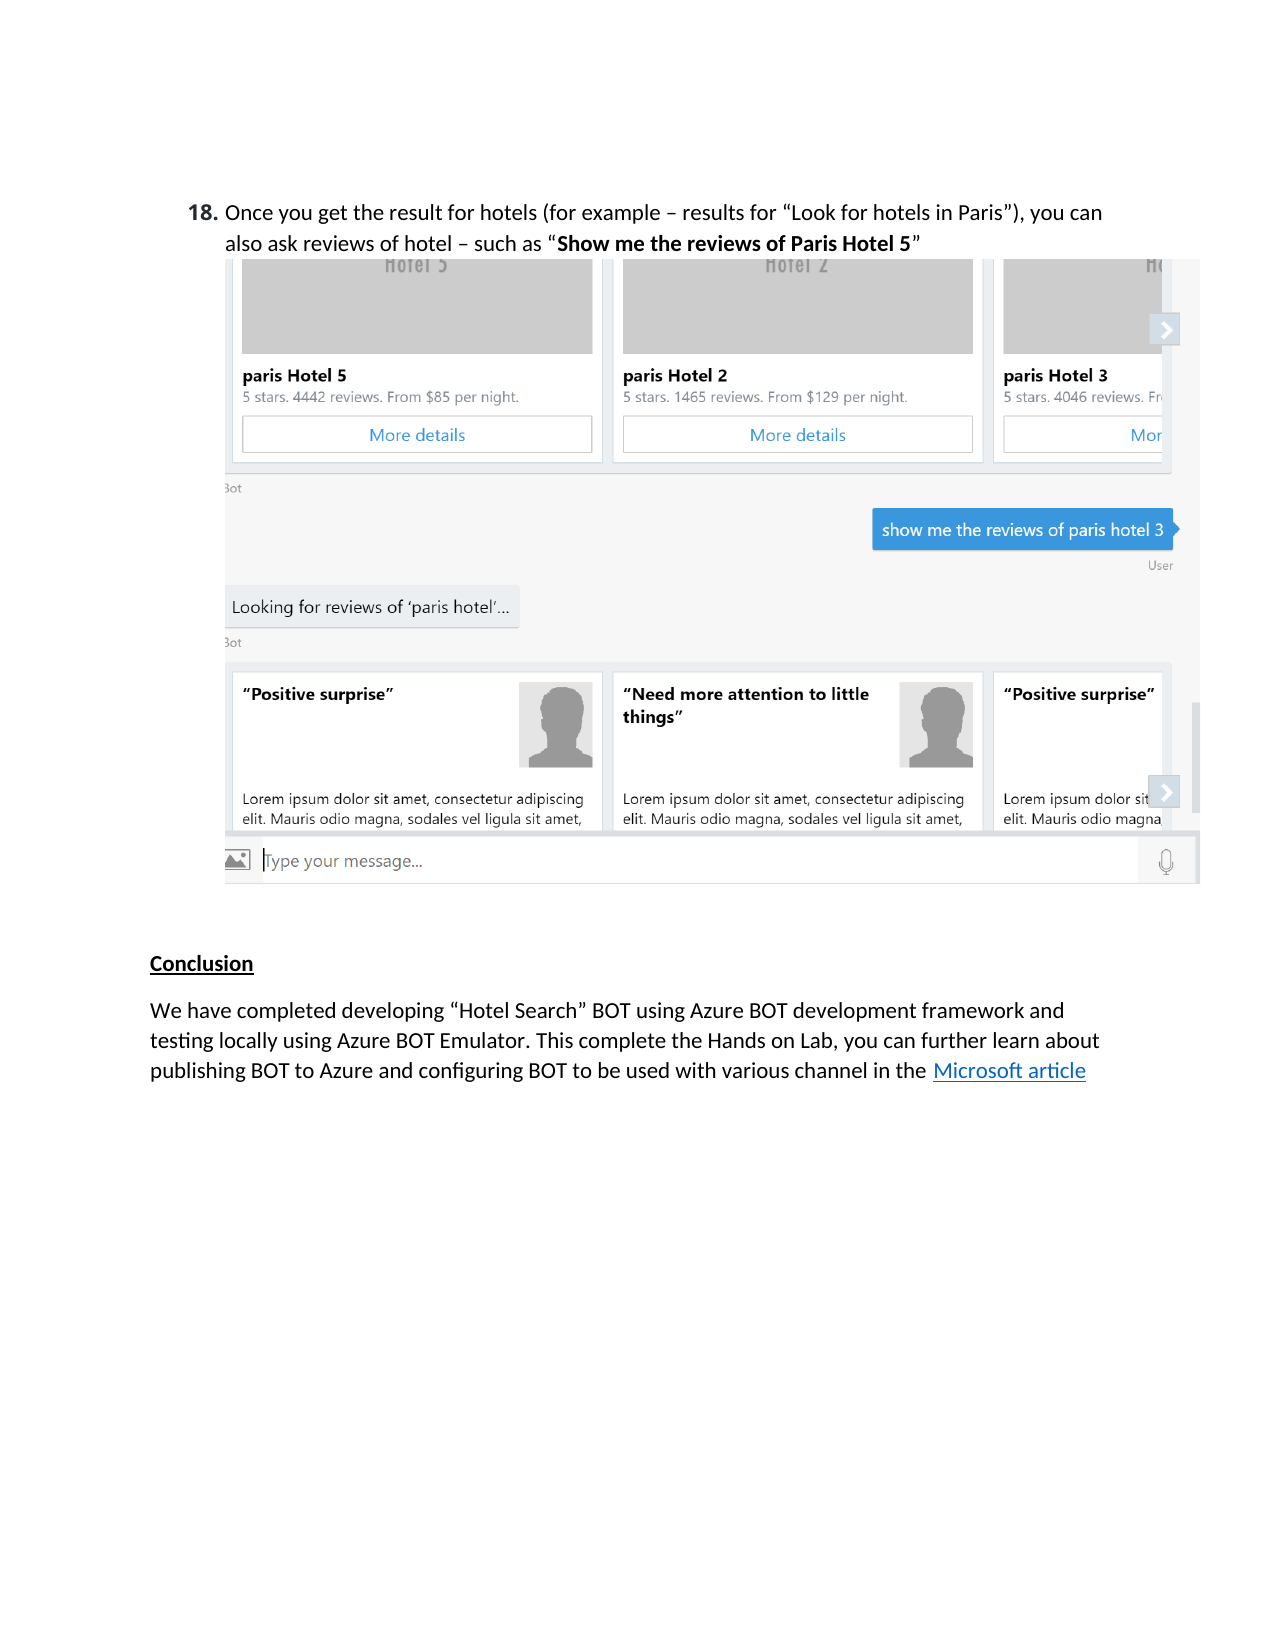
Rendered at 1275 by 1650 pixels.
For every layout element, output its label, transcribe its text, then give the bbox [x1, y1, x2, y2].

picture [225, 259, 1200, 884]
text Conclusion [150, 949, 1125, 977]
text We have completed developing “Hotel Search” BOT using Azure BOT development framework and testing locally using Azure BOT Emulator. This complete the Hands on Lab, you can further learn about publishing BOT to Azure and configuring BOT to be used with various channel in the Microsoft article [150, 996, 1125, 1085]
